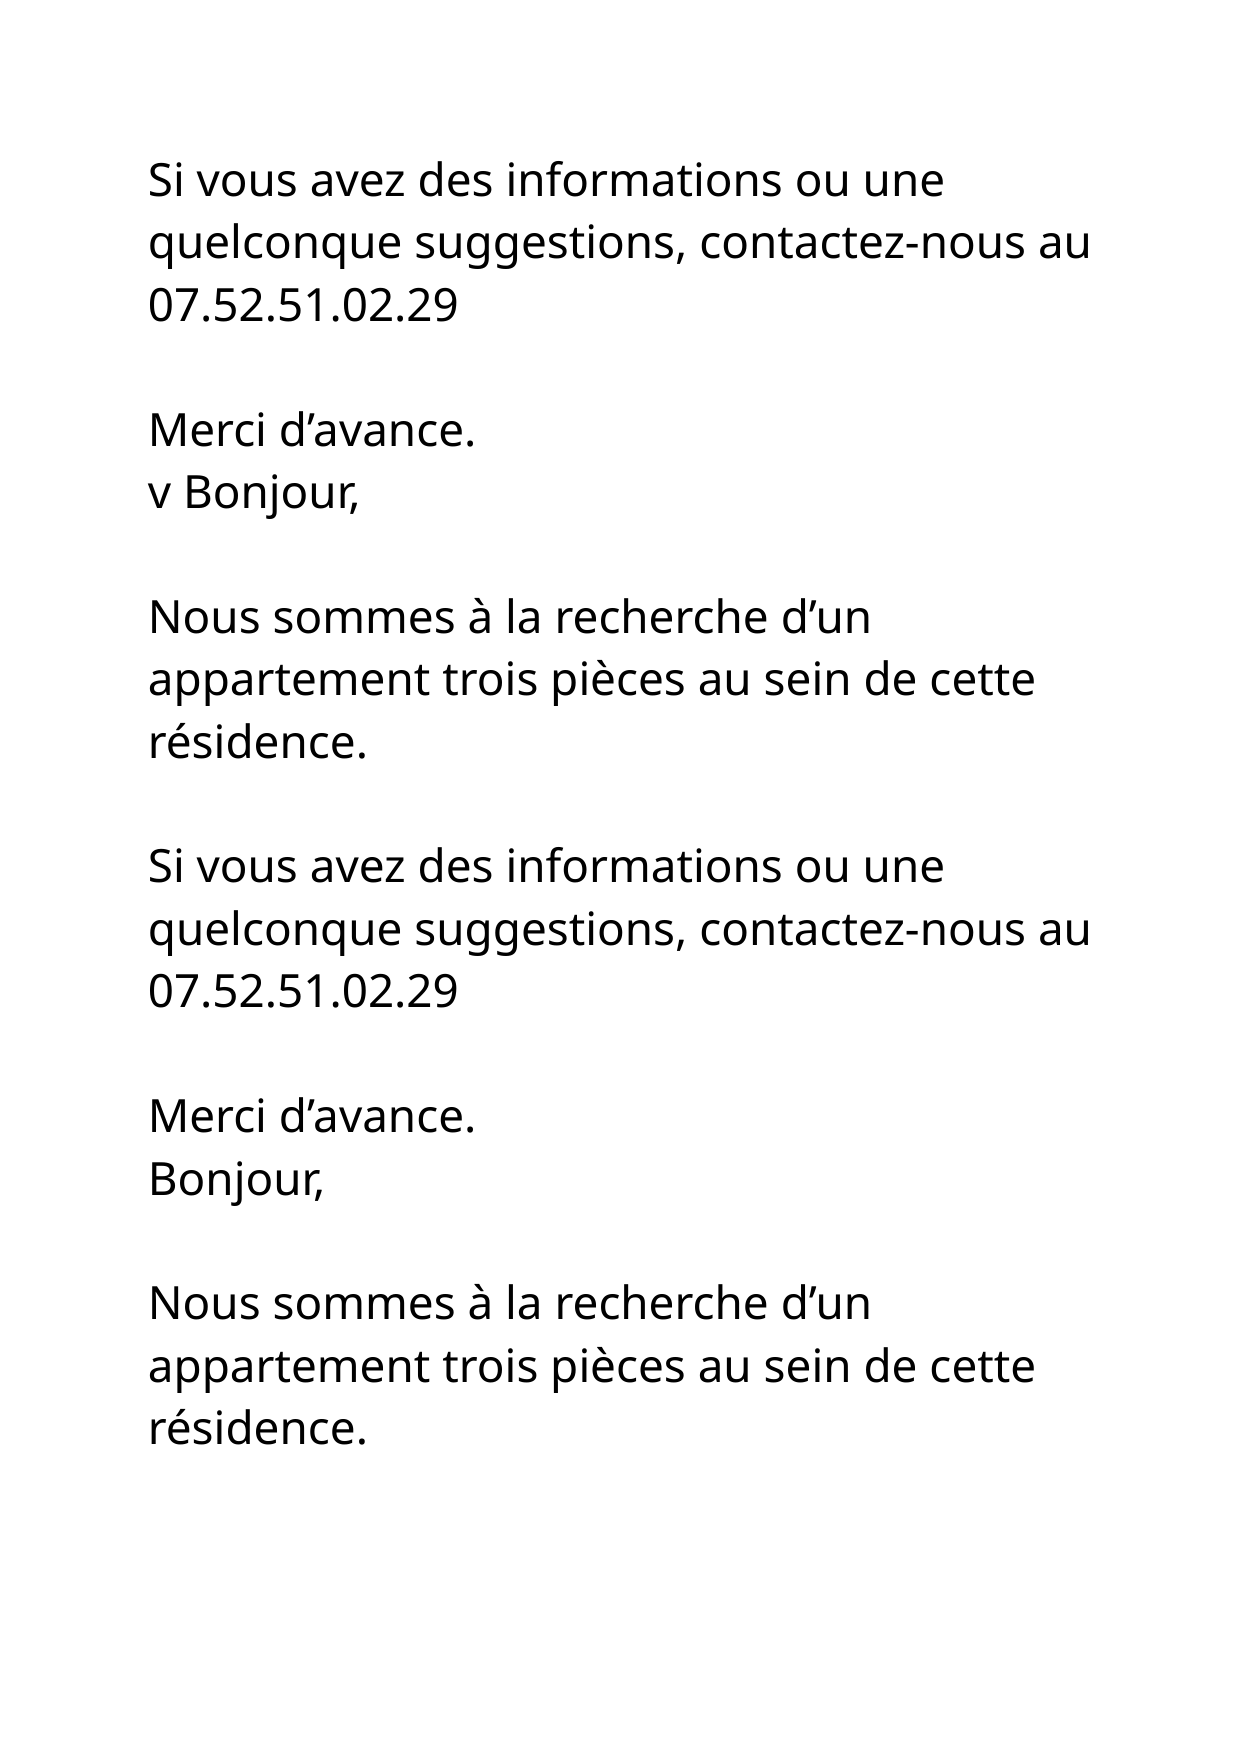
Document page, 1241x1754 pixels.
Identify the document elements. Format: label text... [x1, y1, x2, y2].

text Bonjour, [148, 1146, 1093, 1208]
text Si vous avez des informations ou une quelconque suggestions, contactez-nous au 07.52.51.02.29 [148, 148, 1093, 335]
text Merci d’avance. [148, 1083, 1093, 1146]
text Nous sommes à la recherche d’un appartement trois pièces au sein de cette résidence. [148, 1271, 1093, 1458]
text v Bonjour, [148, 459, 1093, 522]
text Merci d’avance. [148, 397, 1093, 459]
text Si vous avez des informations ou une quelconque suggestions, contactez-nous au 07.52.51.02.29 [148, 834, 1093, 1021]
text Nous sommes à la recherche d’un appartement trois pièces au sein de cette résidence. [148, 584, 1093, 772]
